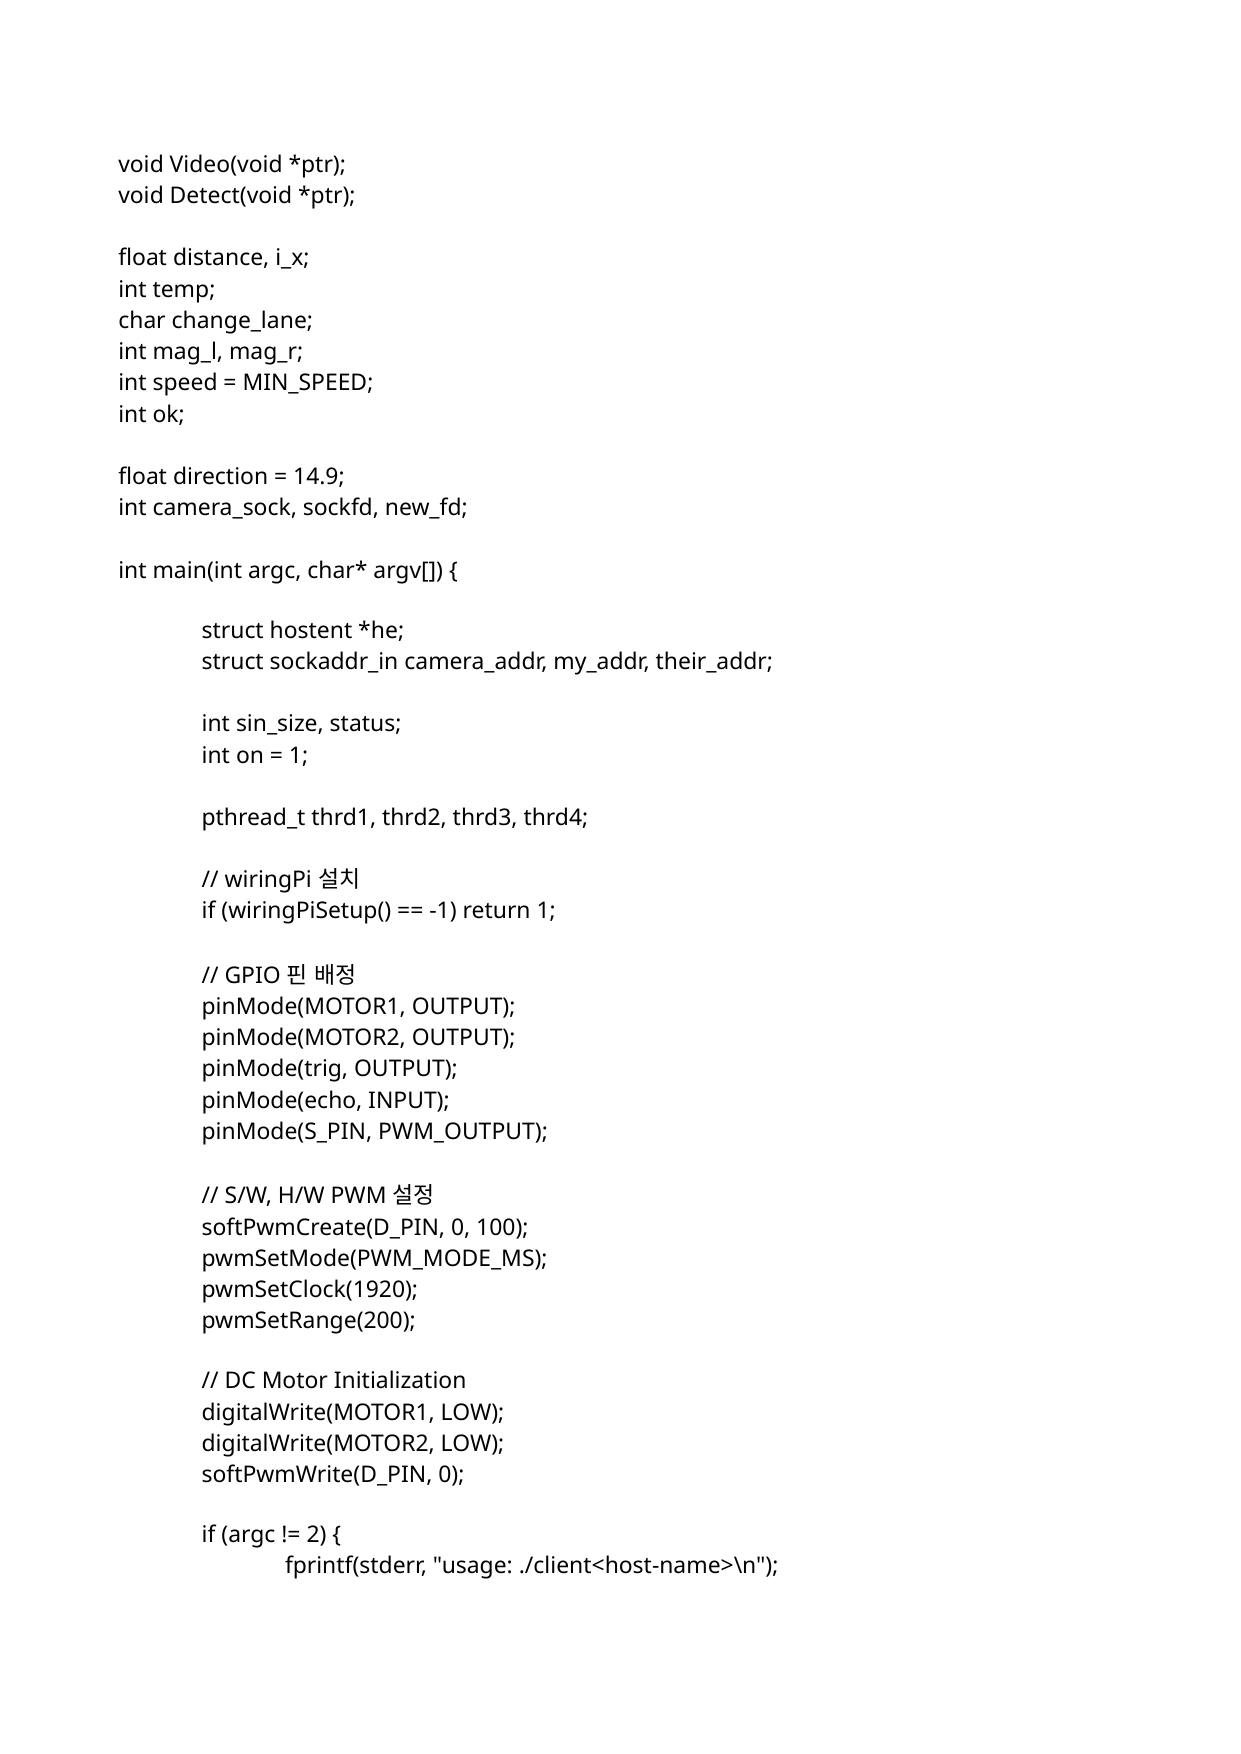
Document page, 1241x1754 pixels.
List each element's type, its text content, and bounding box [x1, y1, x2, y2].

text pinMode(MOTOR2, OUTPUT); [118, 1021, 1122, 1052]
text pinMode(echo, INPUT); [118, 1084, 1122, 1115]
text int on = 1; [118, 738, 1122, 770]
text int temp; [118, 273, 1122, 304]
text // DC Motor Initialization [118, 1364, 1122, 1395]
text float direction = 14.9; [118, 460, 1122, 491]
text softPwmCreate(D_PIN, 0, 100); [118, 1211, 1122, 1242]
text int camera_sock, sockfd, new_fd; [118, 491, 1122, 523]
text float distance, i_x; [118, 241, 1122, 273]
text // GPIO 핀 배정 [118, 957, 1122, 990]
text int main(int argc, char* argv[]) { [118, 554, 1122, 585]
text // S/W, H/W PWM 설정 [118, 1177, 1122, 1211]
text pthread_t thrd1, thrd2, thrd3, thrd4; [118, 801, 1122, 832]
text if (wiringPiSetup() == -1) return 1; [118, 894, 1122, 925]
text struct sockaddr_in camera_addr, my_addr, their_addr; [118, 645, 1122, 676]
text digitalWrite(MOTOR1, LOW); [118, 1395, 1122, 1427]
text int speed = MIN_SPEED; [118, 366, 1122, 398]
text // wiringPi 설치 [118, 861, 1122, 894]
text int ok; [118, 398, 1122, 429]
text struct hostent *he; [118, 613, 1122, 645]
text if (argc != 2) { [118, 1518, 1122, 1549]
text pwmSetClock(1920); [118, 1273, 1122, 1304]
text pwmSetRange(200); [118, 1304, 1122, 1336]
text pinMode(S_PIN, PWM_OUTPUT); [118, 1115, 1122, 1146]
text int sin_size, status; [118, 707, 1122, 738]
text fprintf(stderr, "usage: ./client<host-name>\n"); [118, 1549, 1122, 1580]
text pinMode(MOTOR1, OUTPUT); [118, 990, 1122, 1021]
text digitalWrite(MOTOR2, LOW); [118, 1427, 1122, 1458]
text pwmSetMode(PWM_MODE_MS); [118, 1242, 1122, 1273]
text void Video(void *ptr); [118, 148, 1122, 179]
text char change_lane; [118, 304, 1122, 335]
text softPwmWrite(D_PIN, 0); [118, 1458, 1122, 1489]
text int mag_l, mag_r; [118, 335, 1122, 366]
text void Detect(void *ptr); [118, 179, 1122, 210]
text pinMode(trig, OUTPUT); [118, 1052, 1122, 1084]
